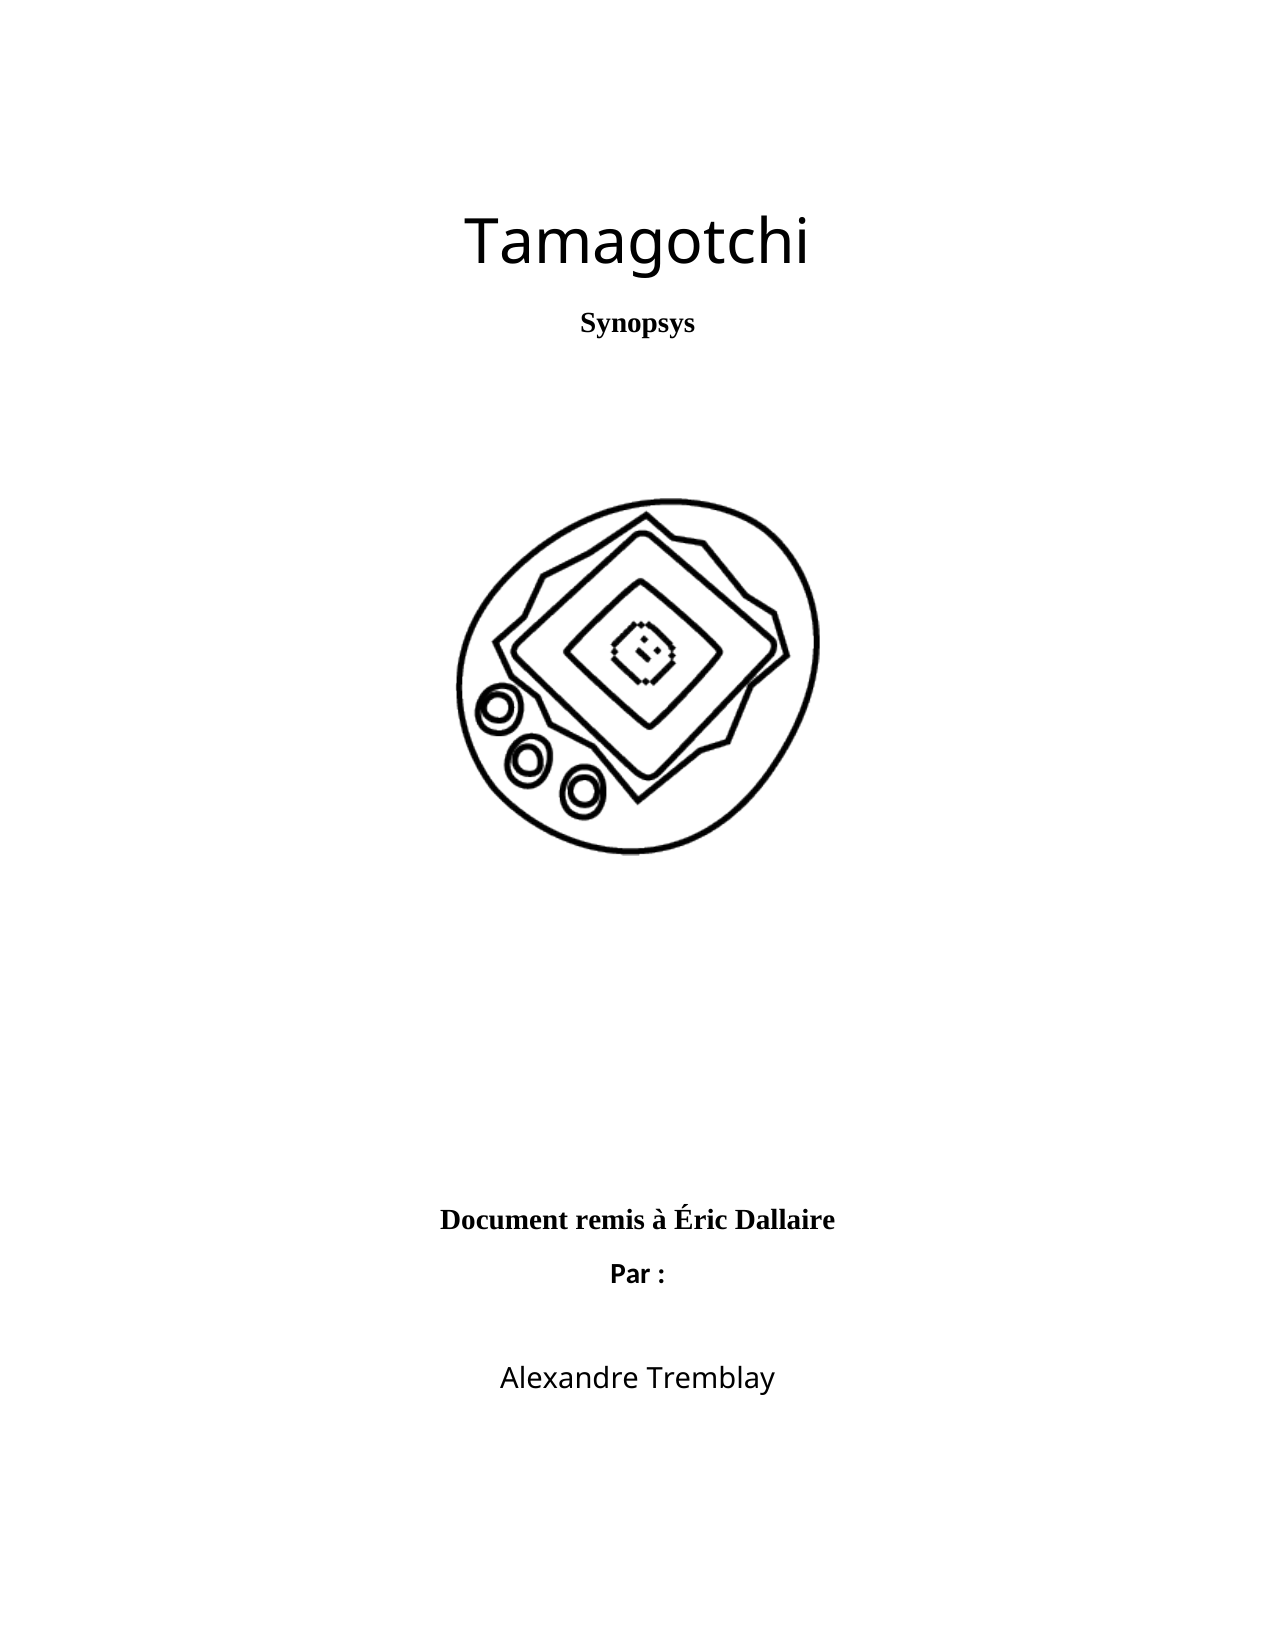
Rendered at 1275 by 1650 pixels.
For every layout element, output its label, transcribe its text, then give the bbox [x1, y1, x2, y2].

text Alexandre Tremblay [187, 1357, 1087, 1397]
text Tamagotchi [187, 197, 1087, 282]
text Par : [187, 1255, 1087, 1291]
text Synopsys [187, 305, 1087, 339]
text Document remis à Éric Dallaire [187, 1202, 1087, 1236]
picture [455, 498, 820, 856]
